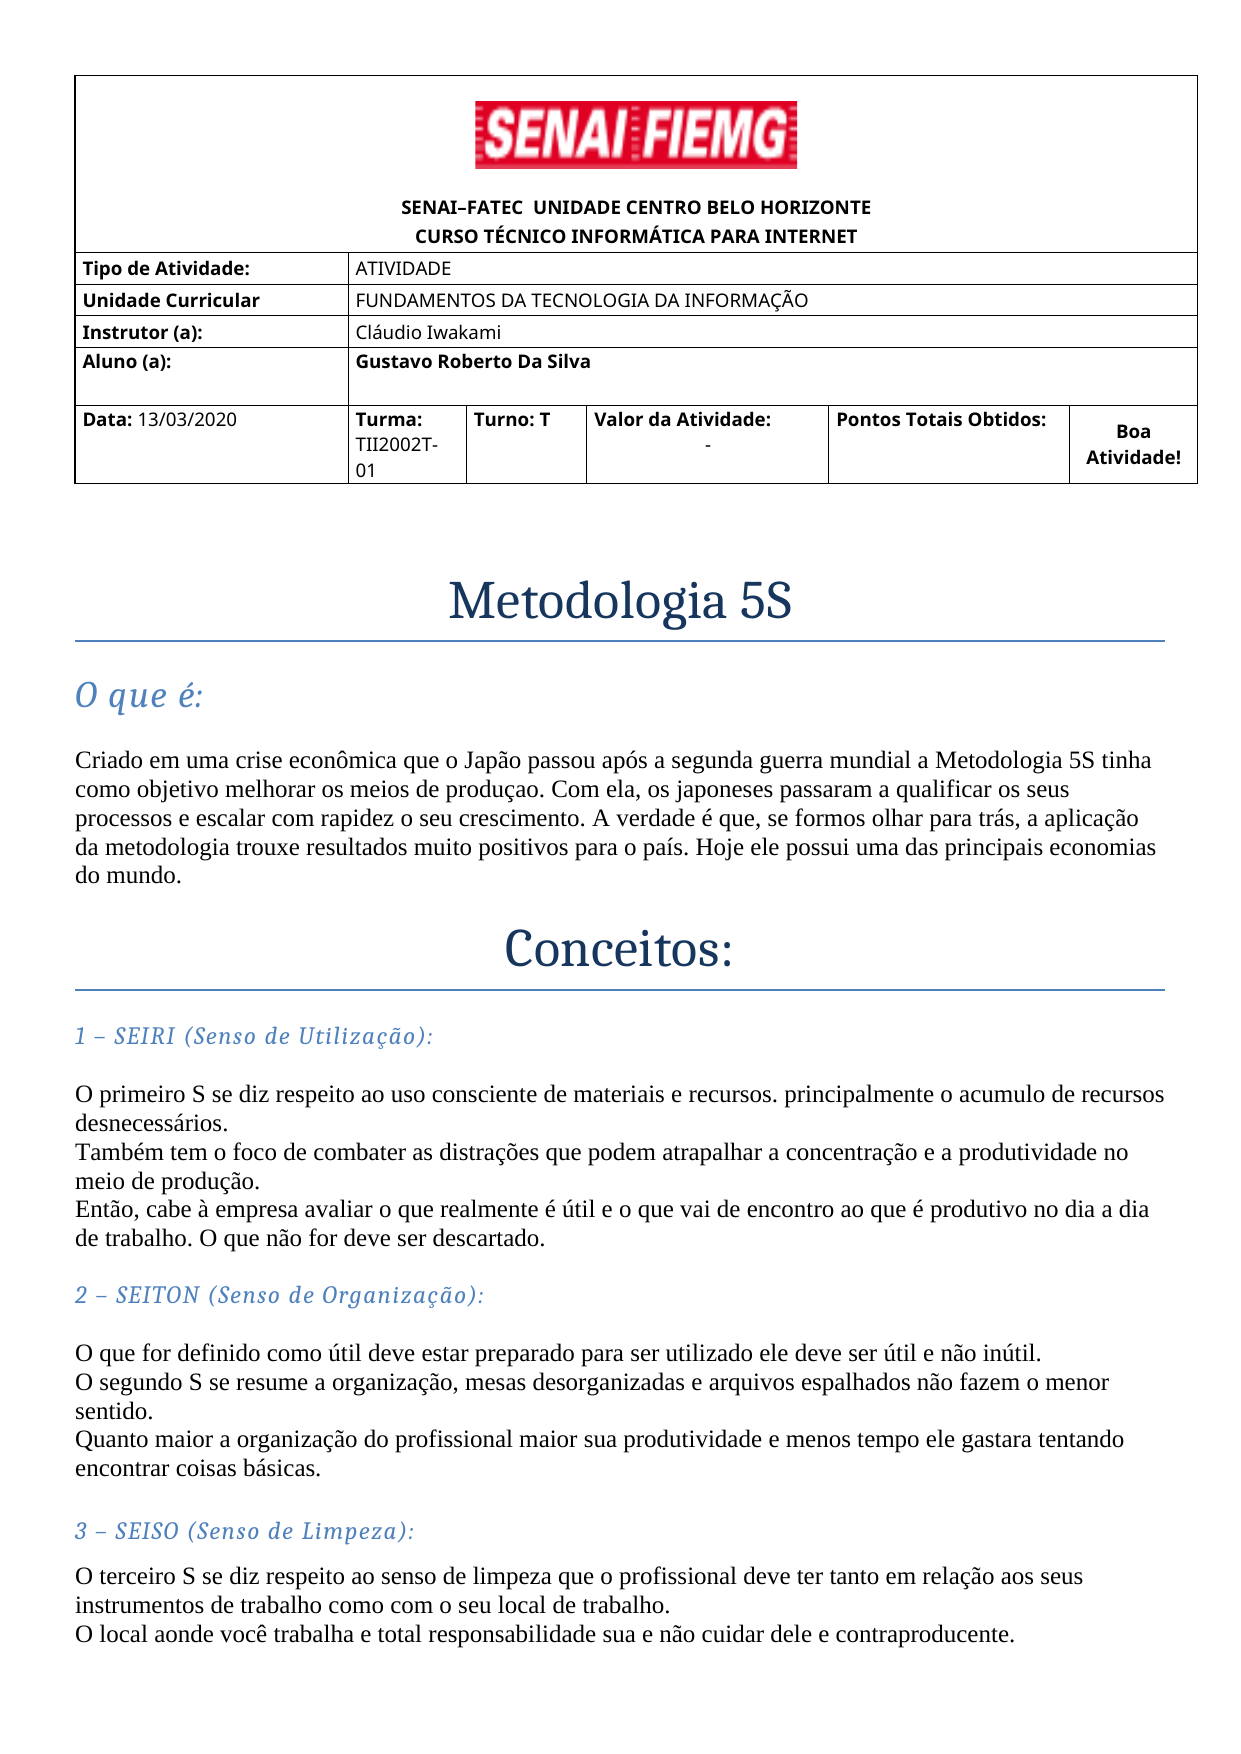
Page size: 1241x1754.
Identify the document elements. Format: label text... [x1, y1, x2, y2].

subtitle 2 – SEITON (Senso de Organização): [75, 1281, 1165, 1309]
title Conceitos: [75, 918, 1165, 989]
subtitle 3 – SEISO (Senso de Limpeza): [75, 1513, 1165, 1546]
text Quanto maior a organização do profissional maior sua produtividade e menos tempo ele gastara tentando encontrar coisas básicas. [75, 1424, 1165, 1482]
table_cell Instrutor (a): [76, 316, 348, 347]
table_cell Data: 13/03/2020 [76, 406, 348, 482]
title Metodologia 5S [75, 570, 1165, 640]
text O segundo S se resume a organização, mesas desorganizadas e arquivos espalhados não fazem o menor sentido. [75, 1367, 1165, 1424]
table_cell Valor da Atividade: - [587, 406, 828, 482]
text Então, cabe à empresa avaliar o que realmente é útil e o que vai de encontro ao que é produtivo no dia a dia de trabalho. O que não for deve ser descartado. [75, 1194, 1165, 1252]
table_cell Cláudio Iwakami [349, 316, 1197, 347]
table_cell Tipo de Atividade: [76, 253, 348, 283]
table_cell Gustavo Roberto Da Silva [349, 348, 1197, 405]
table_cell ATIVIDADE [349, 253, 1197, 283]
table_cell CURSO TÉCNICO INFORMÁTICA PARA INTERNET [76, 220, 1197, 252]
table_header SENAI–FATEC UNIDADE CENTRO BELO HORIZONTE [76, 76, 1197, 220]
table_cell FUNDAMENTOS DA TECNOLOGIA DA INFORMAÇÃO [349, 285, 1197, 315]
subtitle O que é: [75, 674, 1165, 717]
table_cell Boa Atividade! [1070, 406, 1197, 482]
text Criado em uma crise econômica que o Japão passou após a segunda guerra mundial a Metodologia 5S tinha como objetivo melhorar os meios de produçao. Com ela, os japoneses passaram a qualificar os seus processos e escalar com rapidez o seu crescimento. A verdade é que, se formos olhar para trás, a aplicação da metodologia trouxe resultados muito positivos para o país. Hoje ele possui uma das principais economias do mundo. [75, 746, 1165, 889]
text O primeiro S se diz respeito ao uso consciente de materiais e recursos. principalmente o acumulo de recursos desnecessários. [75, 1079, 1165, 1137]
text Também tem o foco de combater as distrações que podem atrapalhar a concentração e a produtividade no meio de produção. [75, 1137, 1165, 1194]
text O local aonde você trabalha e total responsabilidade sua e não cuidar dele e contraproducente. [75, 1619, 1165, 1648]
table_cell Pontos Totais Obtidos: [829, 406, 1069, 482]
table_cell Turno: T [467, 406, 586, 482]
table_cell Turma: TII2002T-01 [349, 406, 466, 482]
text O que for definido como útil deve estar preparado para ser utilizado ele deve ser útil e não inútil. [75, 1338, 1165, 1367]
subtitle 1 – SEIRI (Senso de Utilização): [75, 1022, 1165, 1051]
table_cell Unidade Curricular [76, 285, 348, 315]
text O terceiro S se diz respeito ao senso de limpeza que o profissional deve ter tanto em relação aos seus instrumentos de trabalho como com o seu local de trabalho. [75, 1561, 1165, 1619]
table_cell Aluno (a): [76, 348, 348, 405]
picture [475, 101, 798, 169]
